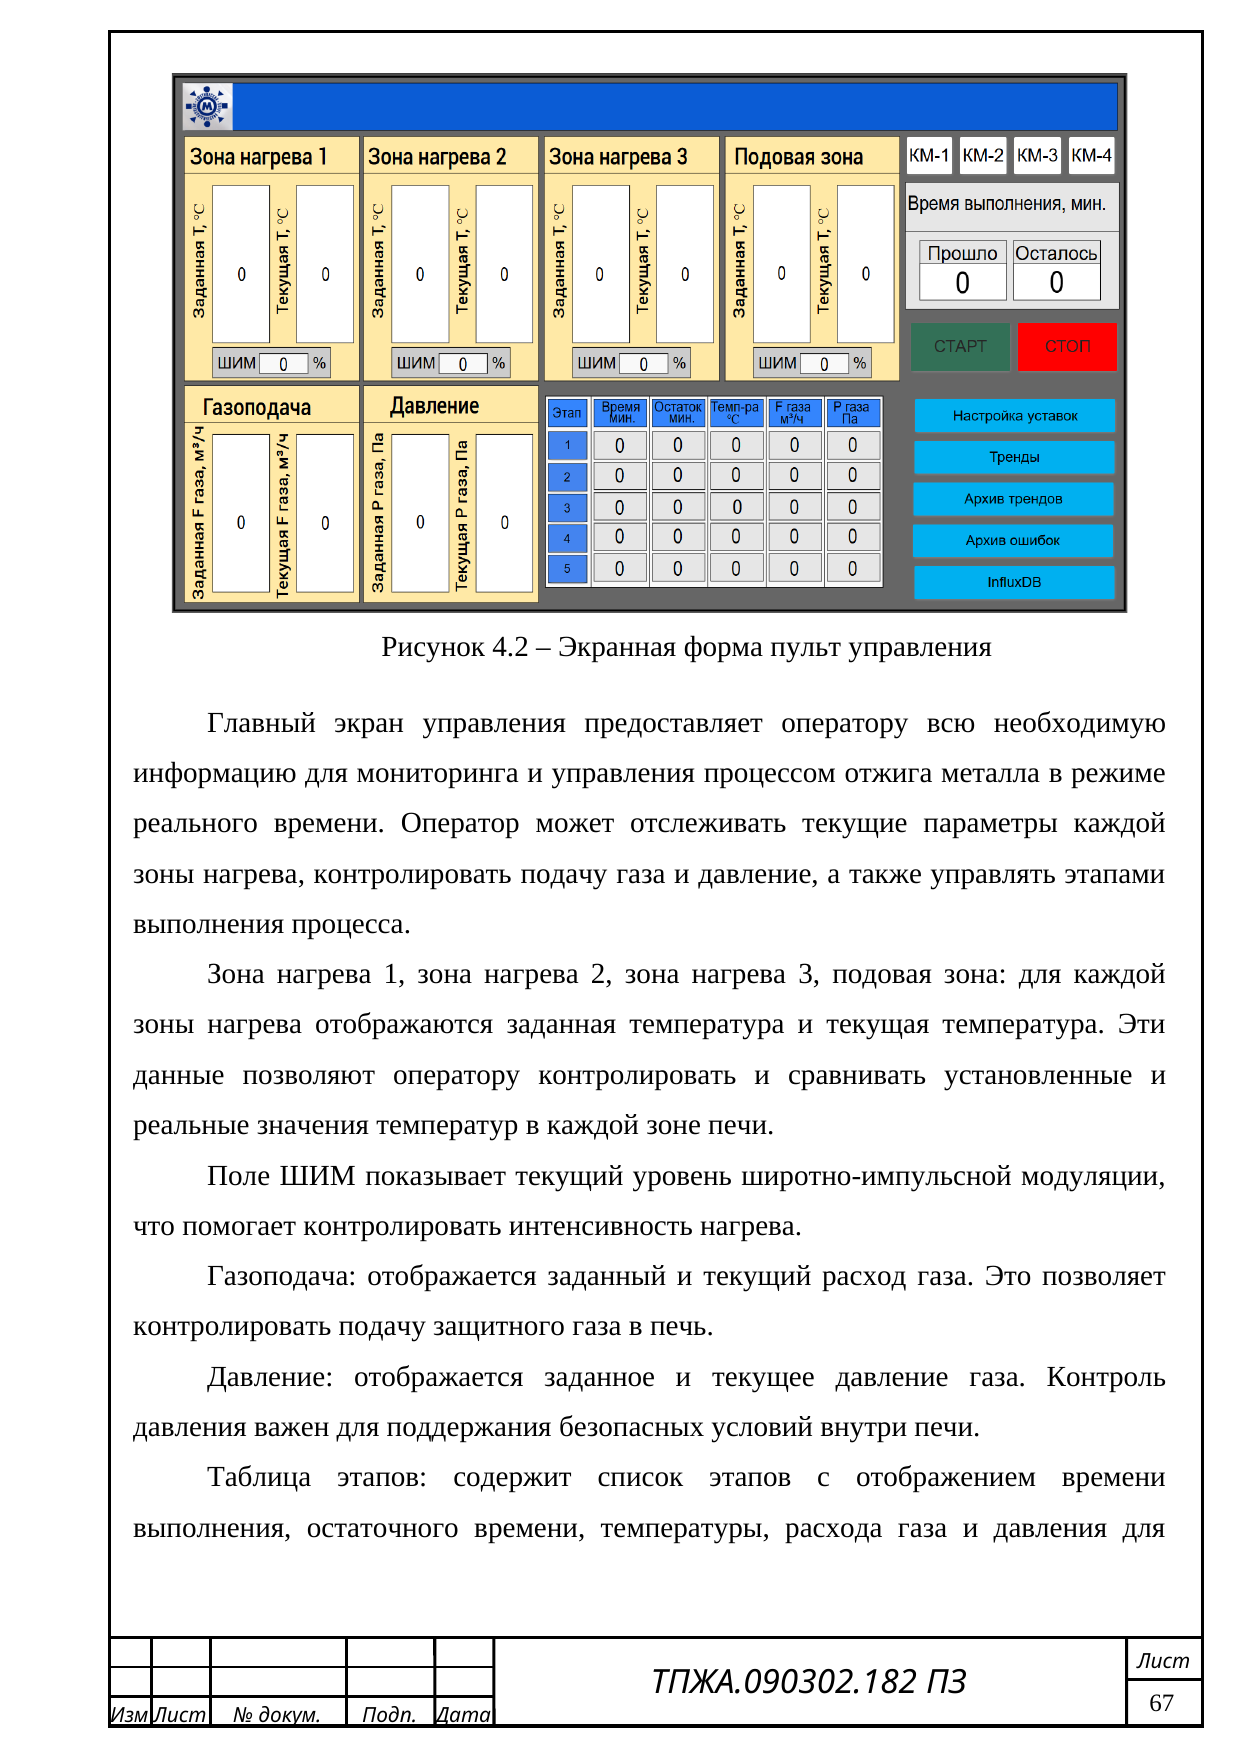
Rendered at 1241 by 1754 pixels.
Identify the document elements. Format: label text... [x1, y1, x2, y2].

text Рисунок 4.2 – Экранная форма пульт управления [133, 629, 1167, 663]
text Газоподача: отображается заданный и текущий расход газа. Это позволяет контролировать подачу защитного газа в печь. [133, 1258, 1167, 1342]
picture [171, 73, 1128, 613]
text Давление: отображается заданное и текущее давление газа. Контроль давления важен для поддержания безопасных условий внутри печи. [133, 1359, 1167, 1443]
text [133, 1459, 1167, 1543]
text Зона нагрева 1, зона нагрева 2, зона нагрева 3, подовая зона: для каждой зоны нагрева отображаются заданная температура и текущая температура. Эти данные позволяют оператору контролировать и сравнивать установленные и реальные значения температур в каждой зоне печи. [133, 956, 1167, 1141]
text Главный экран управления предоставляет оператору всю необходимую информацию для мониторинга и управления процессом отжига металла в режиме реального времени. Оператор может отслеживать текущие параметры каждой зоны нагрева, контролировать подачу газа и давление, а также управлять этапами выполнения процесса. [133, 705, 1167, 939]
text Поле ШИМ показывает текущий уровень широтно-импульсной модуляции, что помогает контролировать интенсивность нагрева. [133, 1158, 1167, 1241]
